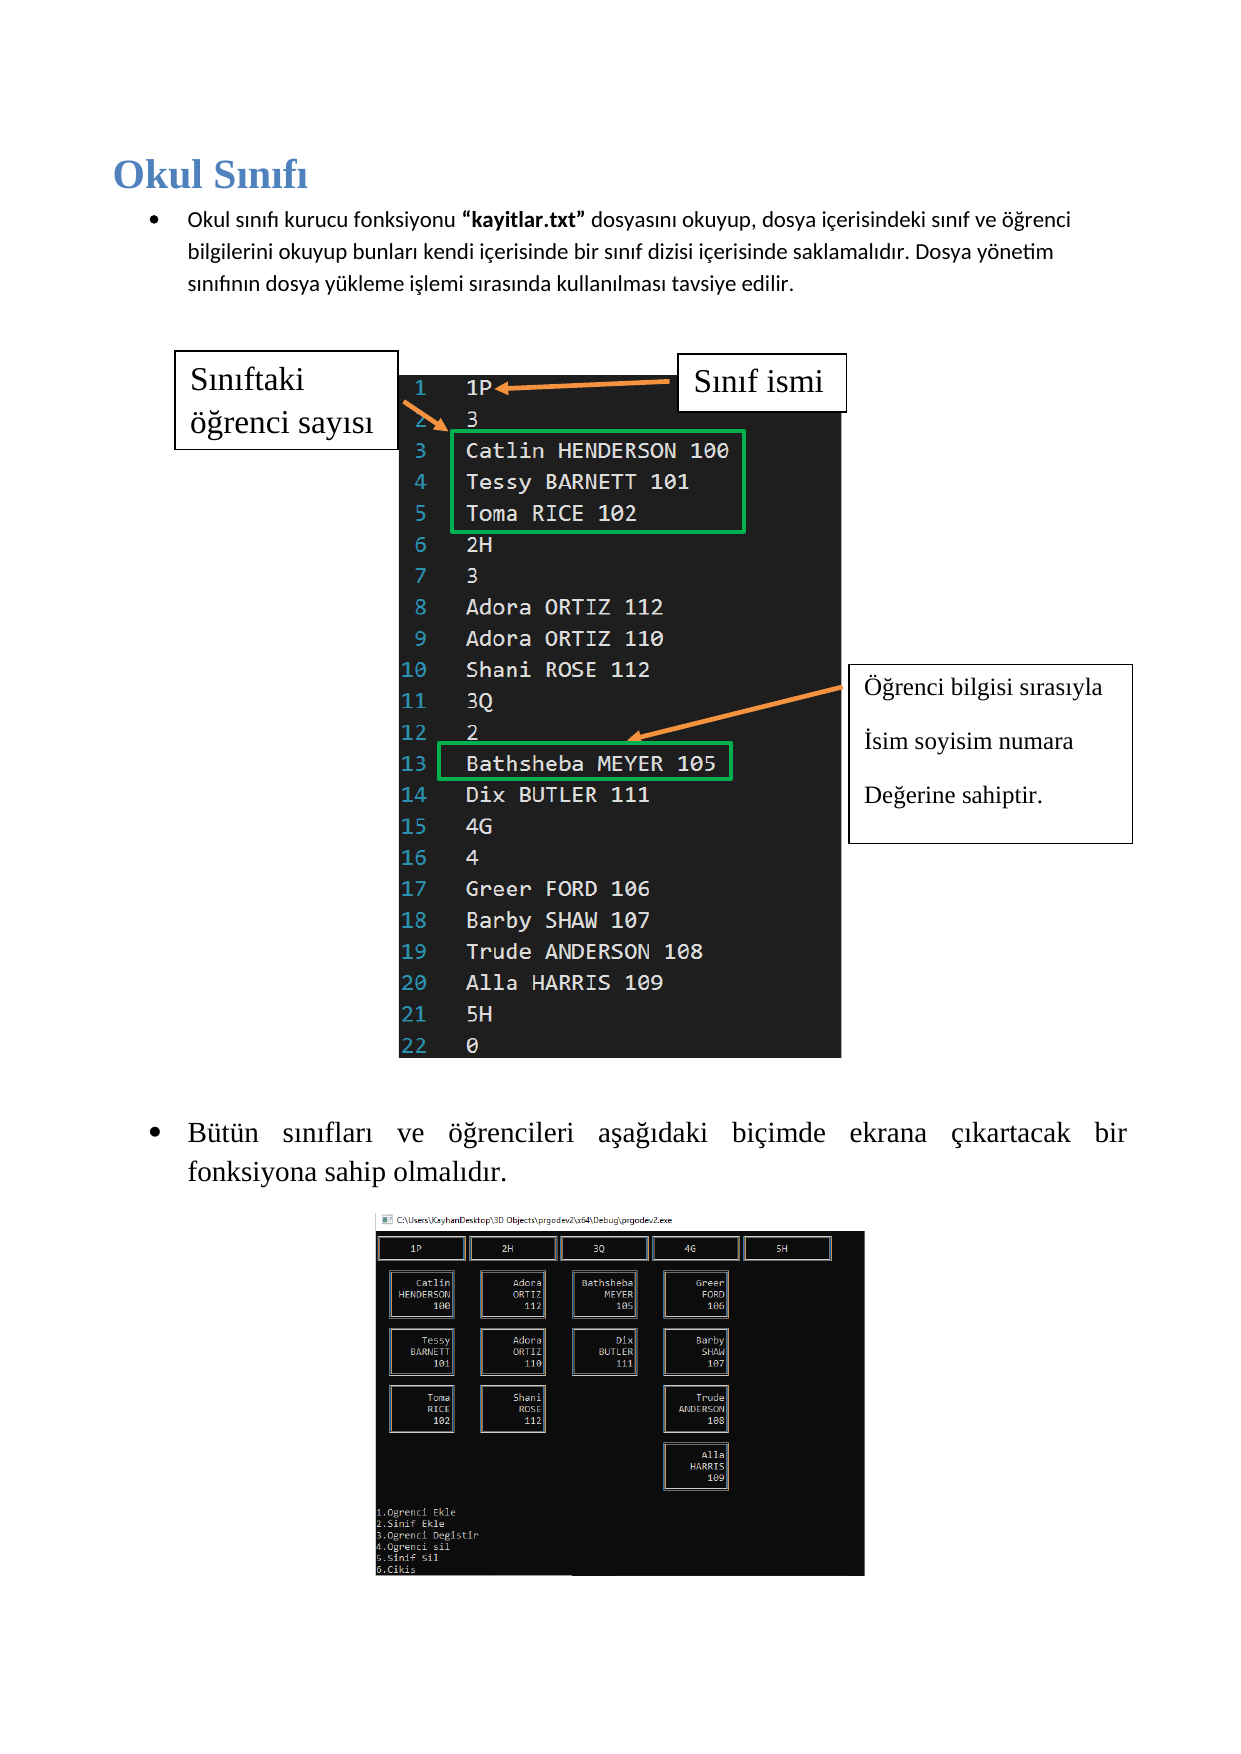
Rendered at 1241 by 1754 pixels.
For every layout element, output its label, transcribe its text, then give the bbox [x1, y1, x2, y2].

list Bütün sınıfları ve öğrencileri aşağıdaki biçimde ekrana çıkartacak bir fonksiyona sahip olmalıdır. [150, 1115, 1128, 1187]
list Okul sınıfı kurucu fonksiyonu “kayitlar.txt” dosyasını okuyup, dosya içerisindeki sınıf ve öğrenci bilgilerini okuyup bunları kendi içerisinde bir sınıf dizisi içerisinde saklamalıdır. Dosya yönetim sınıfının dosya yükleme işlemi sırasında kullanılması tavsiye edilir. [150, 205, 1128, 297]
picture [441, 745, 729, 777]
picture [375, 1213, 865, 1576]
picture [398, 375, 842, 1058]
subtitle Okul Sınıfı [112, 150, 1128, 198]
